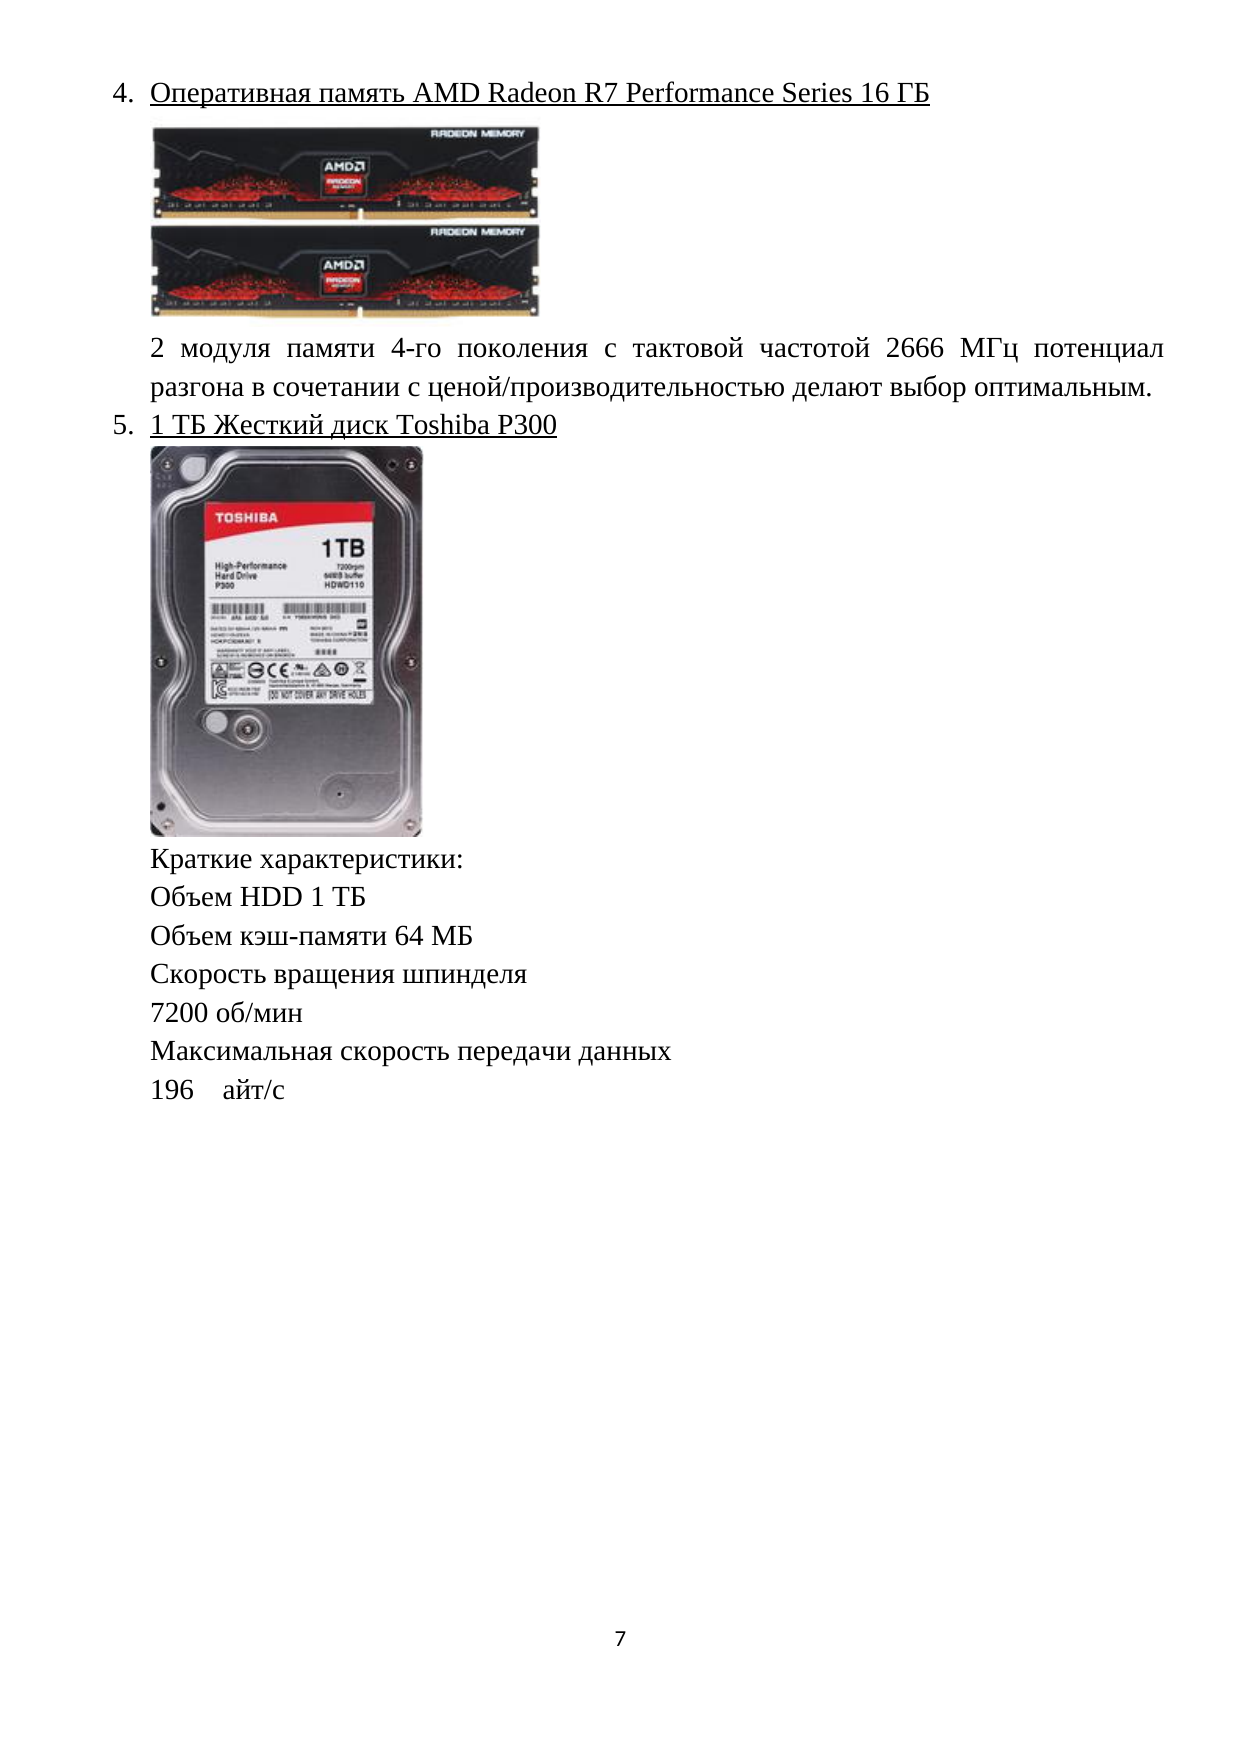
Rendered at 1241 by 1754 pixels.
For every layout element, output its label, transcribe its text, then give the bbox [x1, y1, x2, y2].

list Объем HDD 1 ТБ [150, 879, 1165, 913]
list Максимальная скорость передачи данных [150, 1033, 1165, 1067]
list Краткие характеристики: [150, 841, 1165, 874]
picture [150, 446, 424, 837]
list 7200 об/мин [150, 995, 1165, 1028]
list Объем кэш-памяти 64 МБ [150, 918, 1165, 951]
picture [150, 112, 541, 327]
list 1 ТБ Жесткий диск Toshiba P300 [112, 407, 1165, 441]
list айт/с [150, 1072, 1165, 1106]
list Скорость вращения шпинделя [150, 956, 1165, 990]
list 2 модуля памяти 4-го поколения с тактовой частотой 2666 МГц потенциал разгона в сочетании с ценой/производительностью делают выбор оптимальным. [150, 330, 1165, 402]
